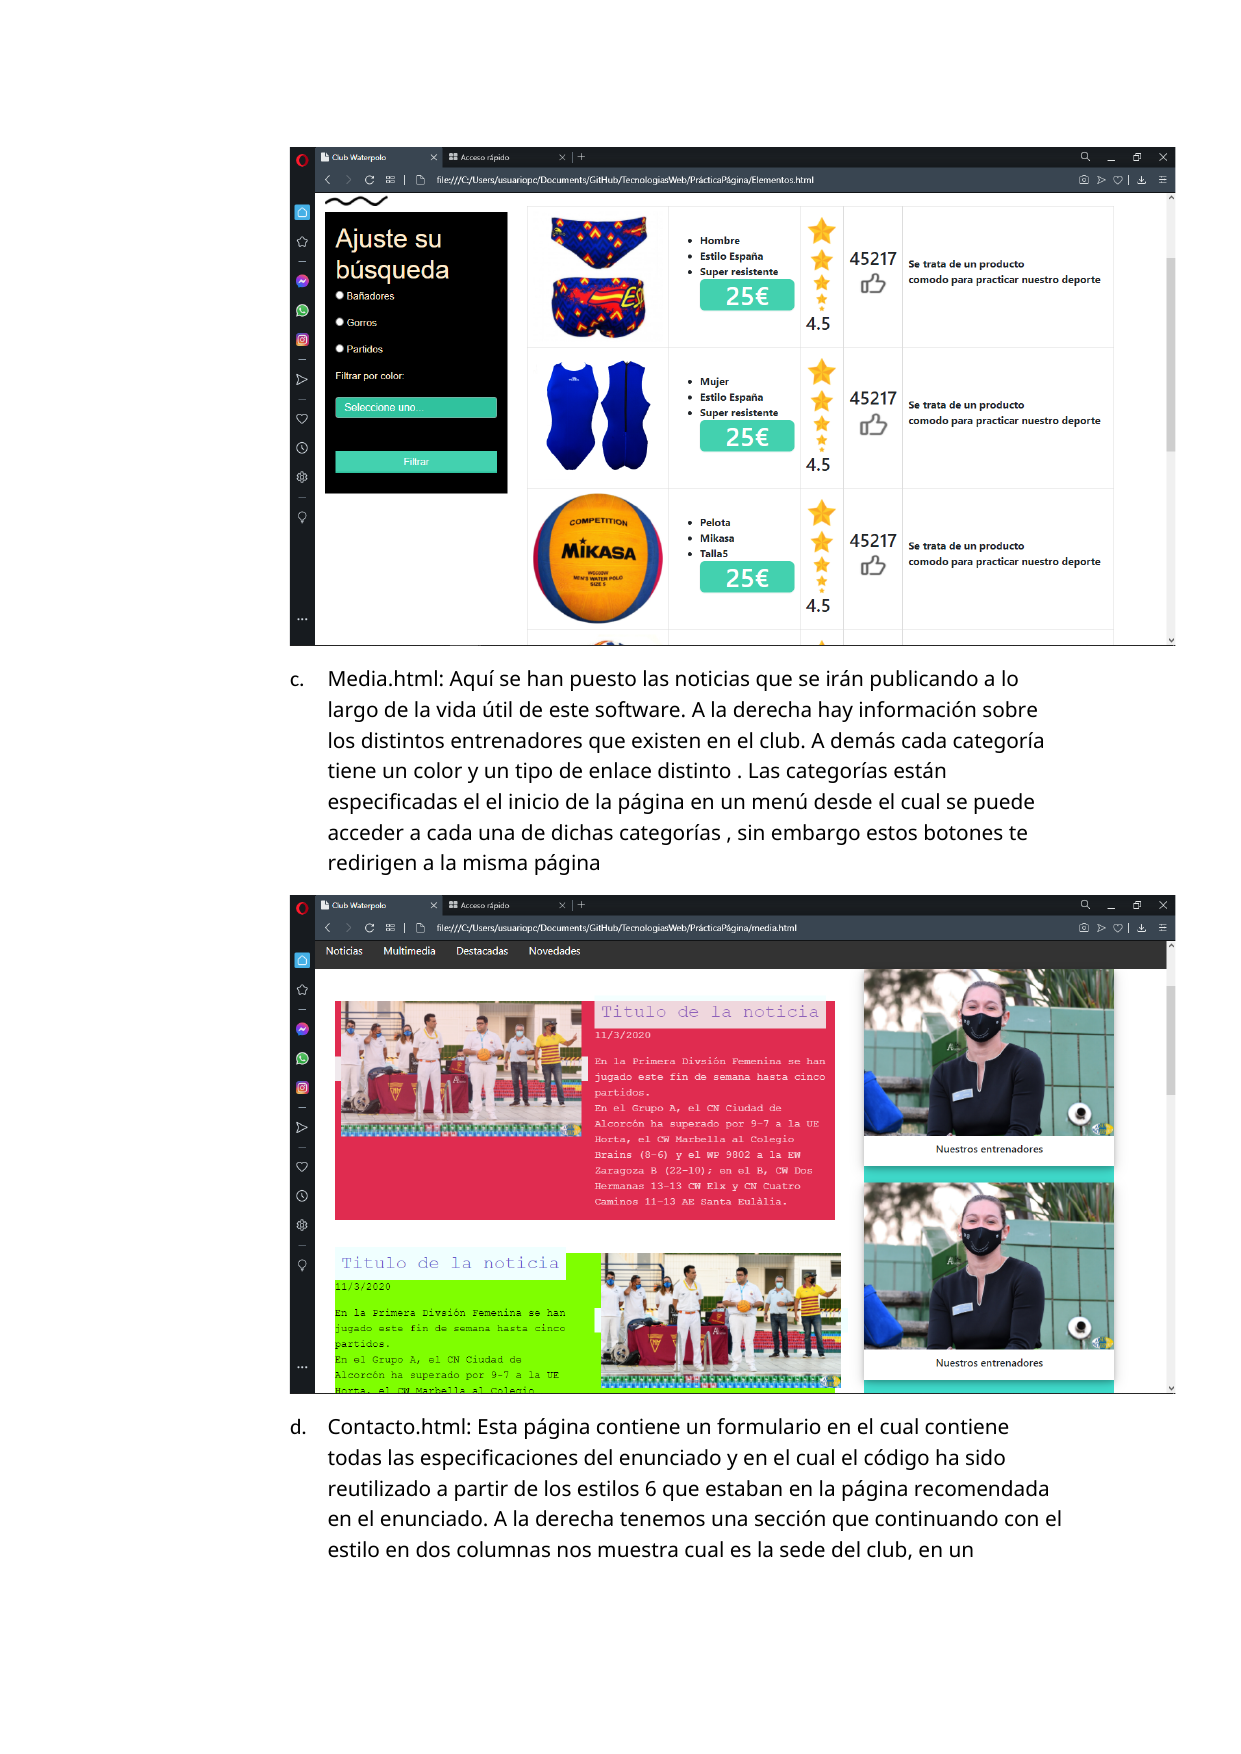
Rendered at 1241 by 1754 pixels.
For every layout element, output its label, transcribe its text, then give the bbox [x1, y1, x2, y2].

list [290, 1412, 1063, 1563]
list Media.html: Aquí se han puesto las noticias que se irán publicando a lo largo de la vida útil de este software. A la derecha hay información sobre los distintos entrenadores que existen en el club. A demás cada categoría tiene un color y un tipo de enlace distinto . Las categorías están especificadas el el inicio de la página en un menú desde el cual se puede acceder a cada una de dichas categorías , sin embargo estos botones te redirigen a la misma página [290, 664, 1063, 877]
picture [289, 147, 1176, 646]
picture [289, 895, 1176, 1394]
